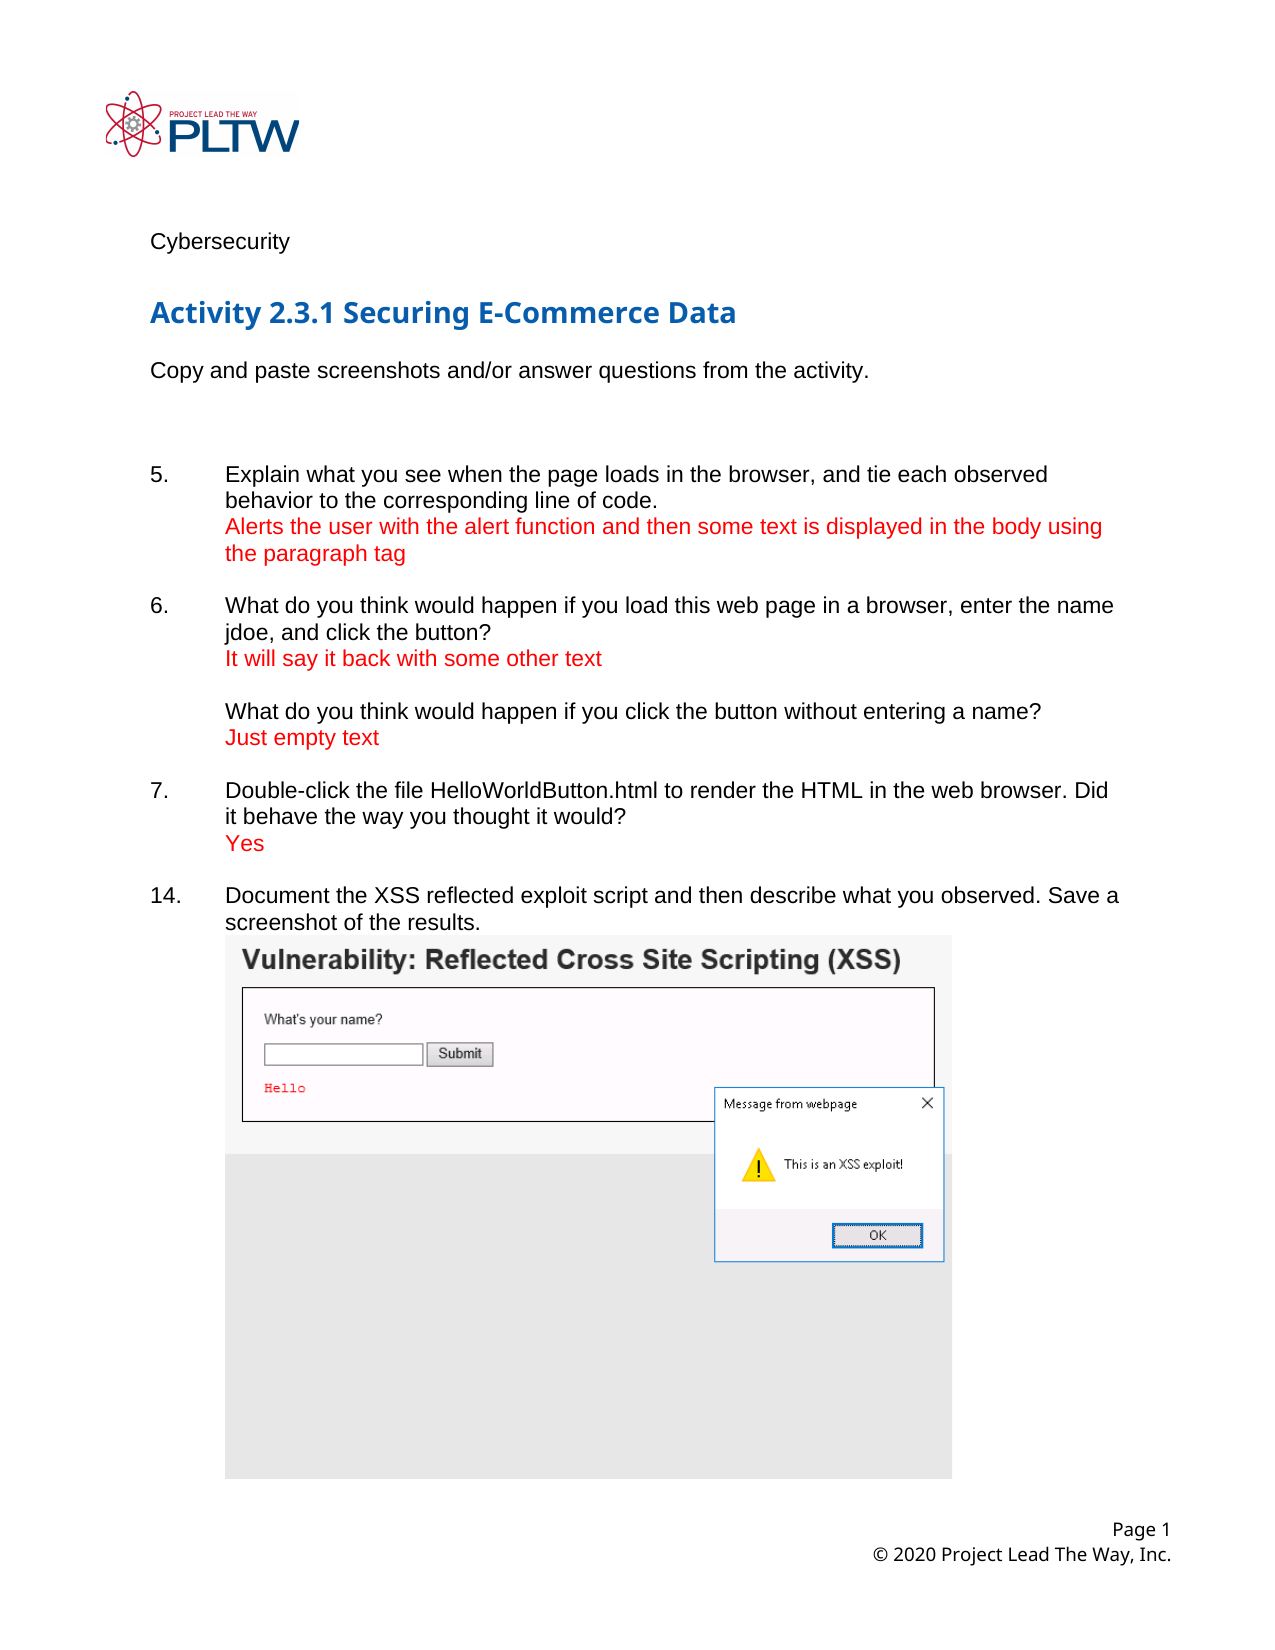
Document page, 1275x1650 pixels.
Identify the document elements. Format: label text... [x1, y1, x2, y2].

text Yes [150, 829, 1125, 856]
text Cybersecurity [150, 228, 1125, 255]
text Alerts the user with the alert function and then some text is displayed in the body using the paragraph tag [225, 513, 1125, 566]
text jdoe, and click the button? [150, 619, 1125, 645]
subtitle Activity 2.3.1 Securing E-Commerce Data [150, 292, 1042, 332]
picture [225, 935, 953, 1479]
text 5. Explain what you see when the page loads in the browser, and tie each observed [150, 461, 1125, 487]
picture [105, 91, 300, 157]
text behavior to the corresponding line of code. [150, 487, 1125, 513]
text 6. What do you think would happen if you load this web page in a browser, enter the name [150, 592, 1125, 619]
text 14. Document the XSS reflected exploit script and then describe what you observed. Save a [150, 882, 1125, 908]
text it behave the way you thought it would? [150, 803, 1125, 829]
text It will say it back with some other text [150, 645, 1125, 671]
text screenshot of the results. [150, 908, 1125, 935]
text 7. Double-click the file HelloWorldButton.html to render the HTML in the web browser. Did [150, 777, 1125, 803]
text What do you think would happen if you click the button without entering a name? [150, 698, 1125, 724]
text Just empty text [150, 724, 1125, 750]
text Copy and paste screenshots and/or answer questions from the activity. [150, 357, 1125, 383]
